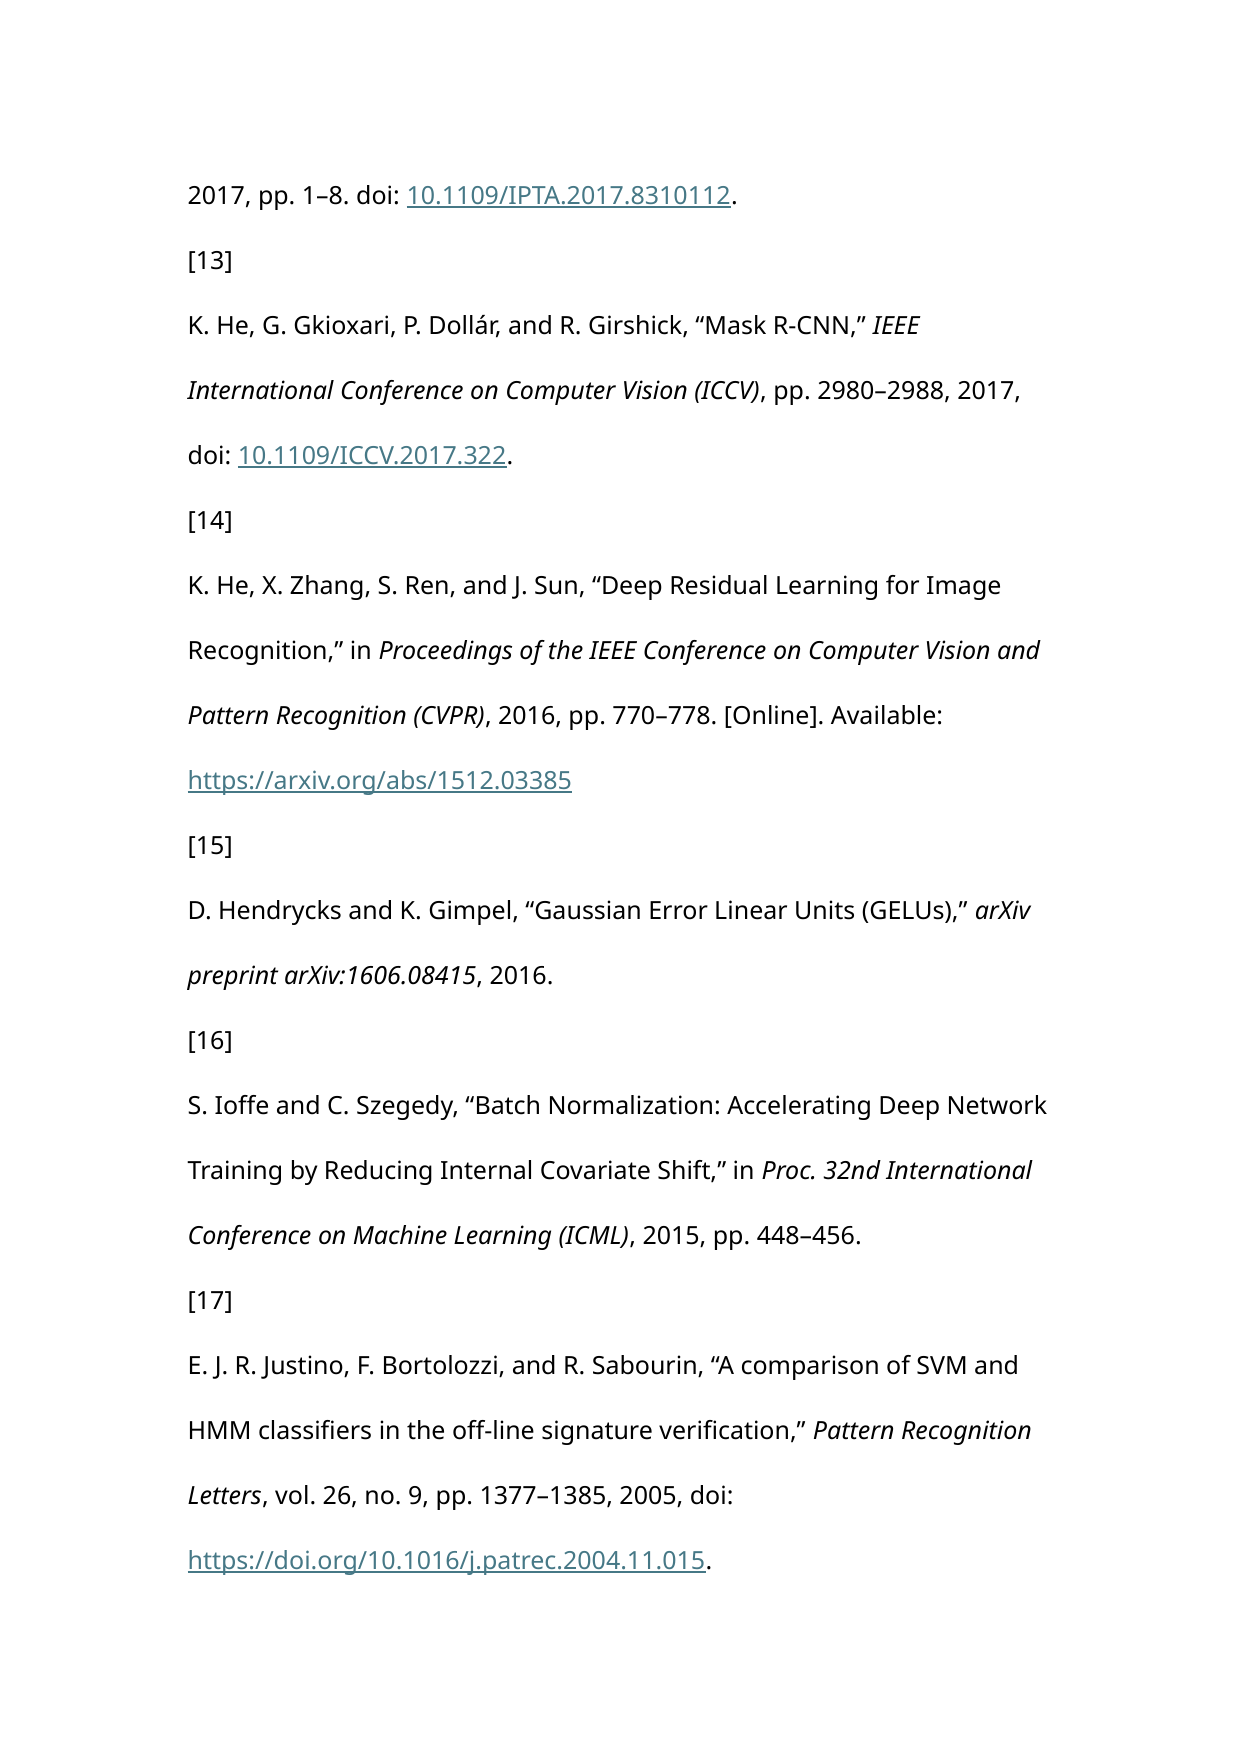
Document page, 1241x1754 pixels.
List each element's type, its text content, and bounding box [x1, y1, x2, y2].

text [17] [187, 1267, 1053, 1332]
text K. He, X. Zhang, S. Ren, and J. Sun, “Deep Residual Learning for Image Recognition,” in Proceedings of the IEEE Conference on Computer Vision and Pattern Recognition (CVPR), 2016, pp. 770–778. [Online]. Available: https://arxiv.org/abs/1512.03385 [187, 552, 1053, 812]
text [15] [187, 812, 1053, 877]
text [13] [187, 227, 1053, 292]
text [16] [187, 1007, 1053, 1072]
text D. Hendrycks and K. Gimpel, “Gaussian Error Linear Units (GELUs),” arXiv preprint arXiv:1606.08415, 2016. [187, 877, 1053, 1007]
text K. He, G. Gkioxari, P. Dollár, and R. Girshick, “Mask R-CNN,” IEEE International Conference on Computer Vision (ICCV), pp. 2980–2988, 2017, doi: 10.1109/ICCV.2017.322. [187, 292, 1053, 487]
text S. Ioffe and C. Szegedy, “Batch Normalization: Accelerating Deep Network Training by Reducing Internal Covariate Shift,” in Proc. 32nd International Conference on Machine Learning (ICML), 2015, pp. 448–456. [187, 1072, 1053, 1267]
text [14] [187, 487, 1053, 552]
text E. J. R. Justino, F. Bortolozzi, and R. Sabourin, “A comparison of SVM and HMM classifiers in the off-line signature verification,” Pattern Recognition Letters, vol. 26, no. 9, pp. 1377–1385, 2005, doi: https://doi.org/10.1016/j.patrec.2004.11.015. [187, 1332, 1053, 1592]
